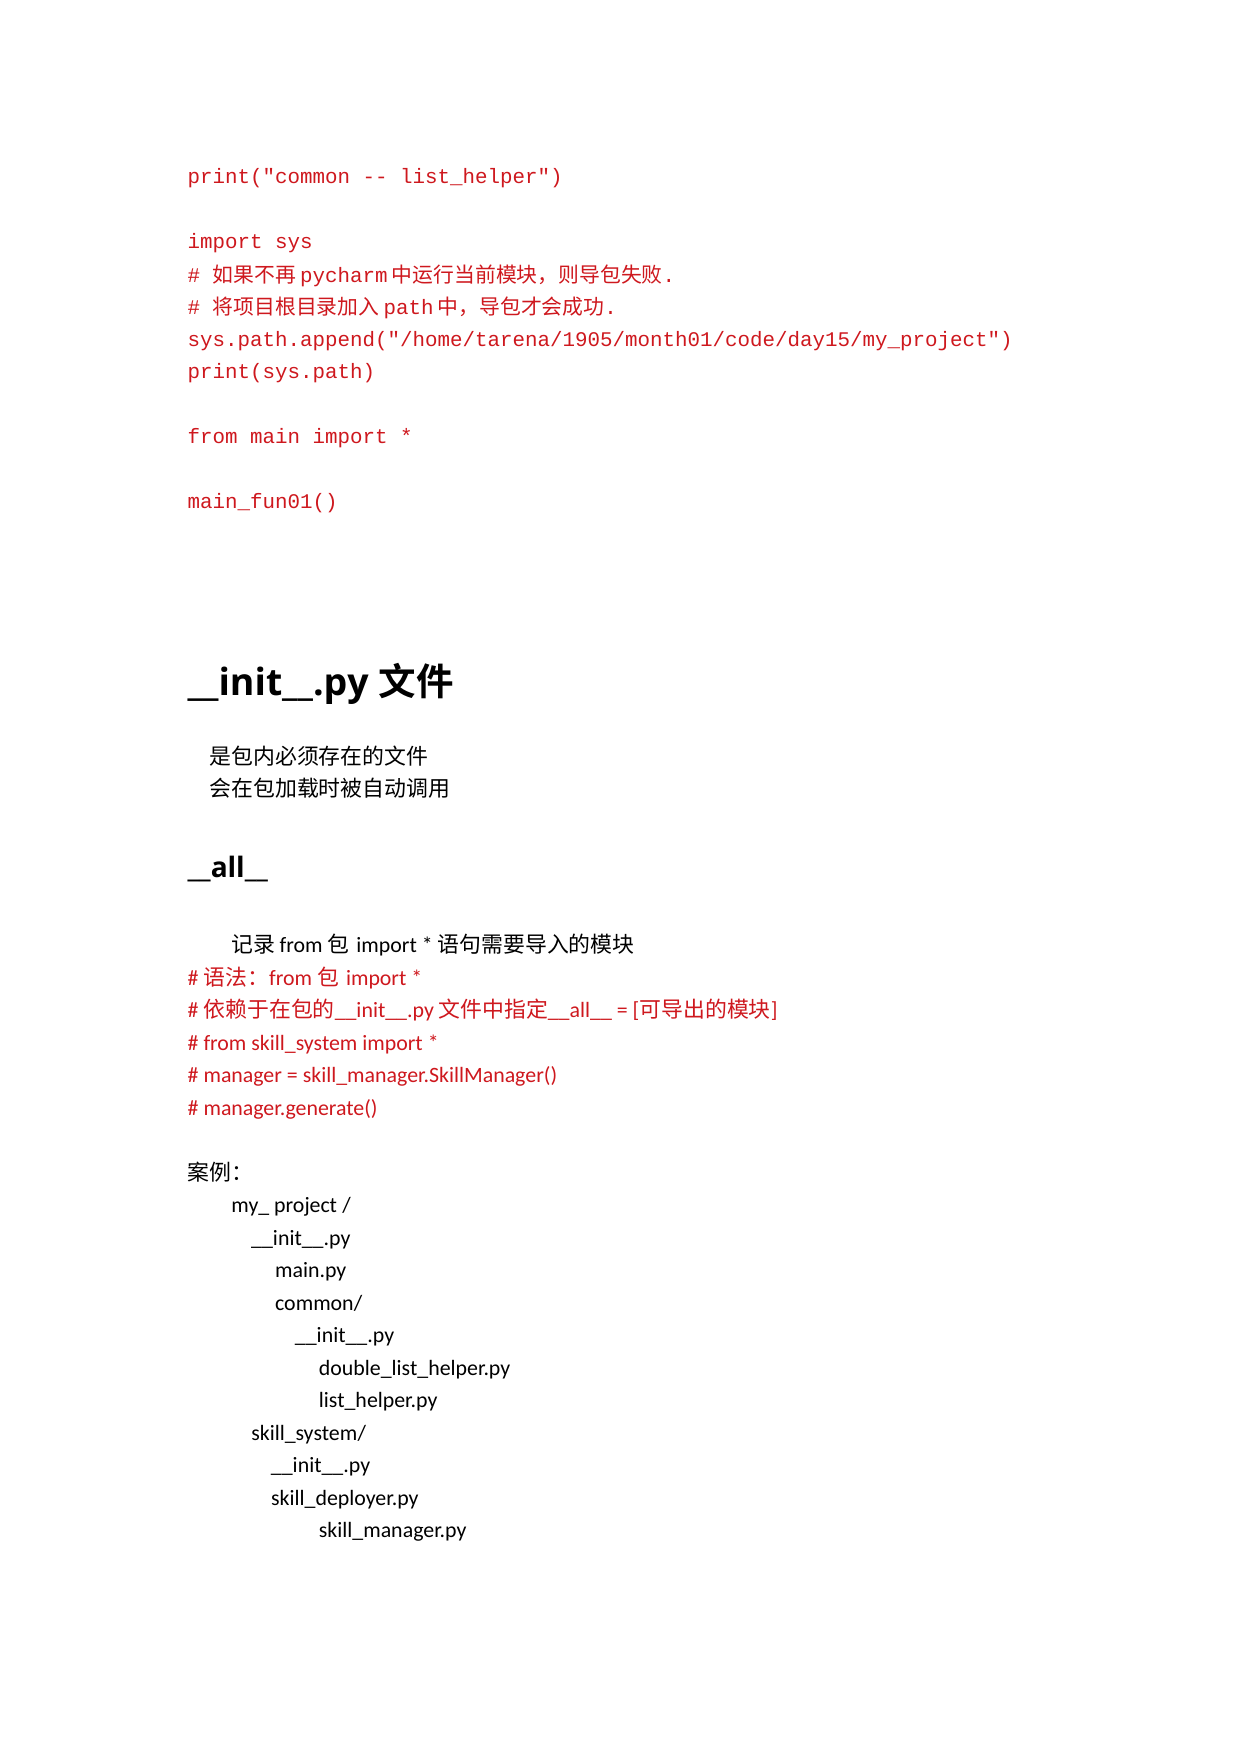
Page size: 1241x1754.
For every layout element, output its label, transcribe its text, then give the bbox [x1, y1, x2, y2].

text from main import * [187, 422, 1053, 454]
text 是包内必须存在的文件 [209, 740, 1053, 773]
text print(sys.path) [187, 357, 1053, 389]
text # from skill_system import * [187, 1026, 1053, 1059]
text __init__.py [231, 1221, 1053, 1254]
text __init__.py [231, 1449, 1053, 1481]
text # 将项目根目录加入path中，导包才会成功. [187, 292, 1053, 324]
text 记录from 包 import * 语句需要导入的模块 [187, 929, 1053, 961]
text __init__.py [231, 1319, 1053, 1351]
text # 如果不再pycharm中运行当前模块，则导包失败. [187, 259, 1053, 292]
text sys.path.append("/home/tarena/1905/month01/code/day15/my_project") [187, 324, 1053, 357]
text import sys [187, 227, 1053, 259]
text common/ [231, 1286, 1053, 1319]
text # 语法：from 包 import * [187, 961, 1053, 994]
subtitle __all__ [187, 834, 1053, 899]
text skill_manager.py [231, 1514, 1053, 1546]
subtitle __init__.py 文件 [187, 646, 1053, 711]
text # 依赖于在包的__init__.py文件中指定__all__ = [可导出的模块] [187, 994, 1053, 1026]
text # manager.generate() [187, 1091, 1053, 1124]
text 会在包加载时被自动调用 [209, 773, 1053, 805]
text main.py [231, 1254, 1053, 1286]
text my_ project / [231, 1189, 1053, 1221]
text double_list_helper.py [231, 1351, 1053, 1384]
text print("common -- list_helper") [187, 162, 1053, 194]
text skill_system/ [231, 1416, 1053, 1449]
text # manager = skill_manager.SkillManager() [187, 1059, 1053, 1091]
text skill_deployer.py [231, 1481, 1053, 1514]
text 案例： [187, 1156, 1053, 1189]
text list_helper.py [231, 1384, 1053, 1416]
text main_fun01() [187, 487, 1053, 519]
